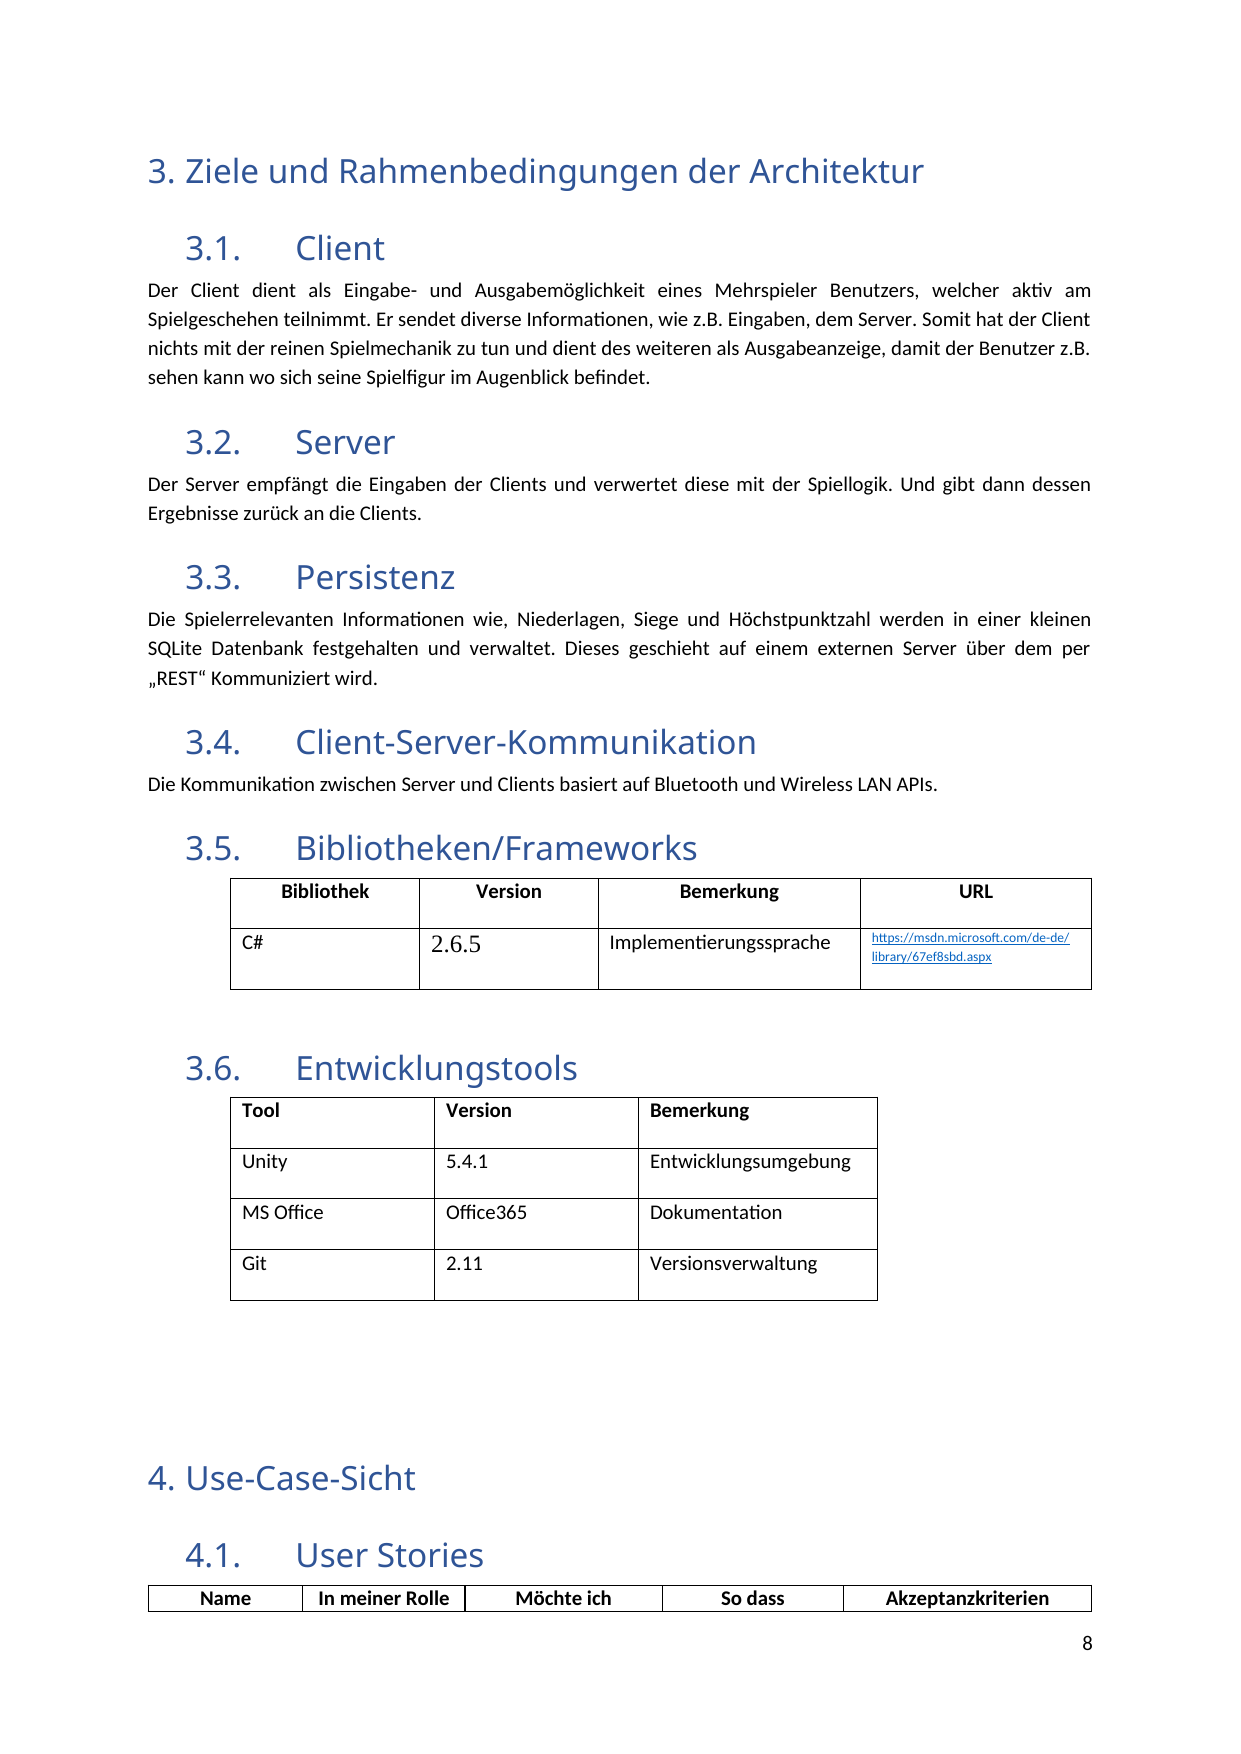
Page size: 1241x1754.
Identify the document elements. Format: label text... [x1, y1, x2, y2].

table_cell C# [231, 929, 419, 989]
subtitle Server [185, 419, 1093, 464]
subtitle Persistenz [185, 554, 1093, 599]
table_cell Office365 [435, 1199, 638, 1249]
table_cell 2.6.5 [420, 929, 598, 989]
subtitle Client-Server-Kommunikation [185, 719, 1093, 764]
table_cell Implementierungssprache [599, 929, 860, 989]
table_cell 2.11 [435, 1250, 638, 1300]
text Die Kommunikation zwischen Server und Clients basiert auf Bluetooth und Wireless LAN APIs. [148, 771, 1093, 796]
subtitle User Stories [185, 1532, 1093, 1578]
table_header Möchte ich [466, 1586, 662, 1611]
table_header Bemerkung [599, 879, 860, 928]
table_header Version [420, 879, 598, 928]
table_header URL [861, 879, 1091, 928]
table_cell MS Office [231, 1199, 434, 1249]
subtitle Use-Case-Sicht [148, 1455, 1093, 1501]
table_header Name [149, 1586, 302, 1611]
table_cell 5.4.1 [435, 1149, 638, 1198]
text Der Server empfängt die Eingaben der Clients und verwertet diese mit der Spiellogik. Und gibt dann dessen Ergebnisse zurück an die Clients. [148, 471, 1093, 525]
subtitle Bibliotheken/Frameworks [185, 825, 1093, 871]
subtitle Client [185, 225, 1093, 270]
table_header Version [435, 1098, 638, 1147]
table_header Bibliothek [231, 879, 419, 928]
table_cell Unity [231, 1149, 434, 1198]
table_header In meiner Rolle als [303, 1586, 464, 1611]
text Die Spielerrelevanten Informationen wie, Niederlagen, Siege und Höchstpunktzahl werden in einer kleinen SQLite Datenbank festgehalten und verwaltet. Dieses geschieht auf einem externen Server über dem per „REST“ Kommuniziert wird. [148, 606, 1093, 690]
table_header Bemerkung [639, 1098, 877, 1147]
table_cell Dokumentation [639, 1199, 877, 1249]
subtitle Entwicklungstools [185, 1044, 1093, 1090]
table_cell Git [231, 1250, 434, 1300]
table_header Akzeptanzkriterien [844, 1586, 1091, 1611]
table_header So dass [663, 1586, 843, 1611]
subtitle Ziele und Rahmenbedingungen der Architektur [148, 148, 1093, 193]
text Der Client dient als Eingabe- und Ausgabemöglichkeit eines Mehrspieler Benutzers, welcher aktiv am Spielgeschehen teilnimmt. Er sendet diverse Informationen, wie z.B. Eingaben, dem Server. Somit hat der Client nichts mit der reinen Spielmechanik zu tun und dient des weiteren als Ausgabeanzeige, damit der Benutzer z.B. sehen kann wo sich seine Spielfigur im Augenblick befindet. [148, 277, 1093, 390]
table_cell Versionsverwaltung [639, 1250, 877, 1300]
table_header Tool [231, 1098, 434, 1147]
table_cell Entwicklungsumgebung [639, 1149, 877, 1198]
table_cell https://msdn.microsoft.com/de-de/library/67ef8sbd.aspx [861, 929, 1091, 989]
